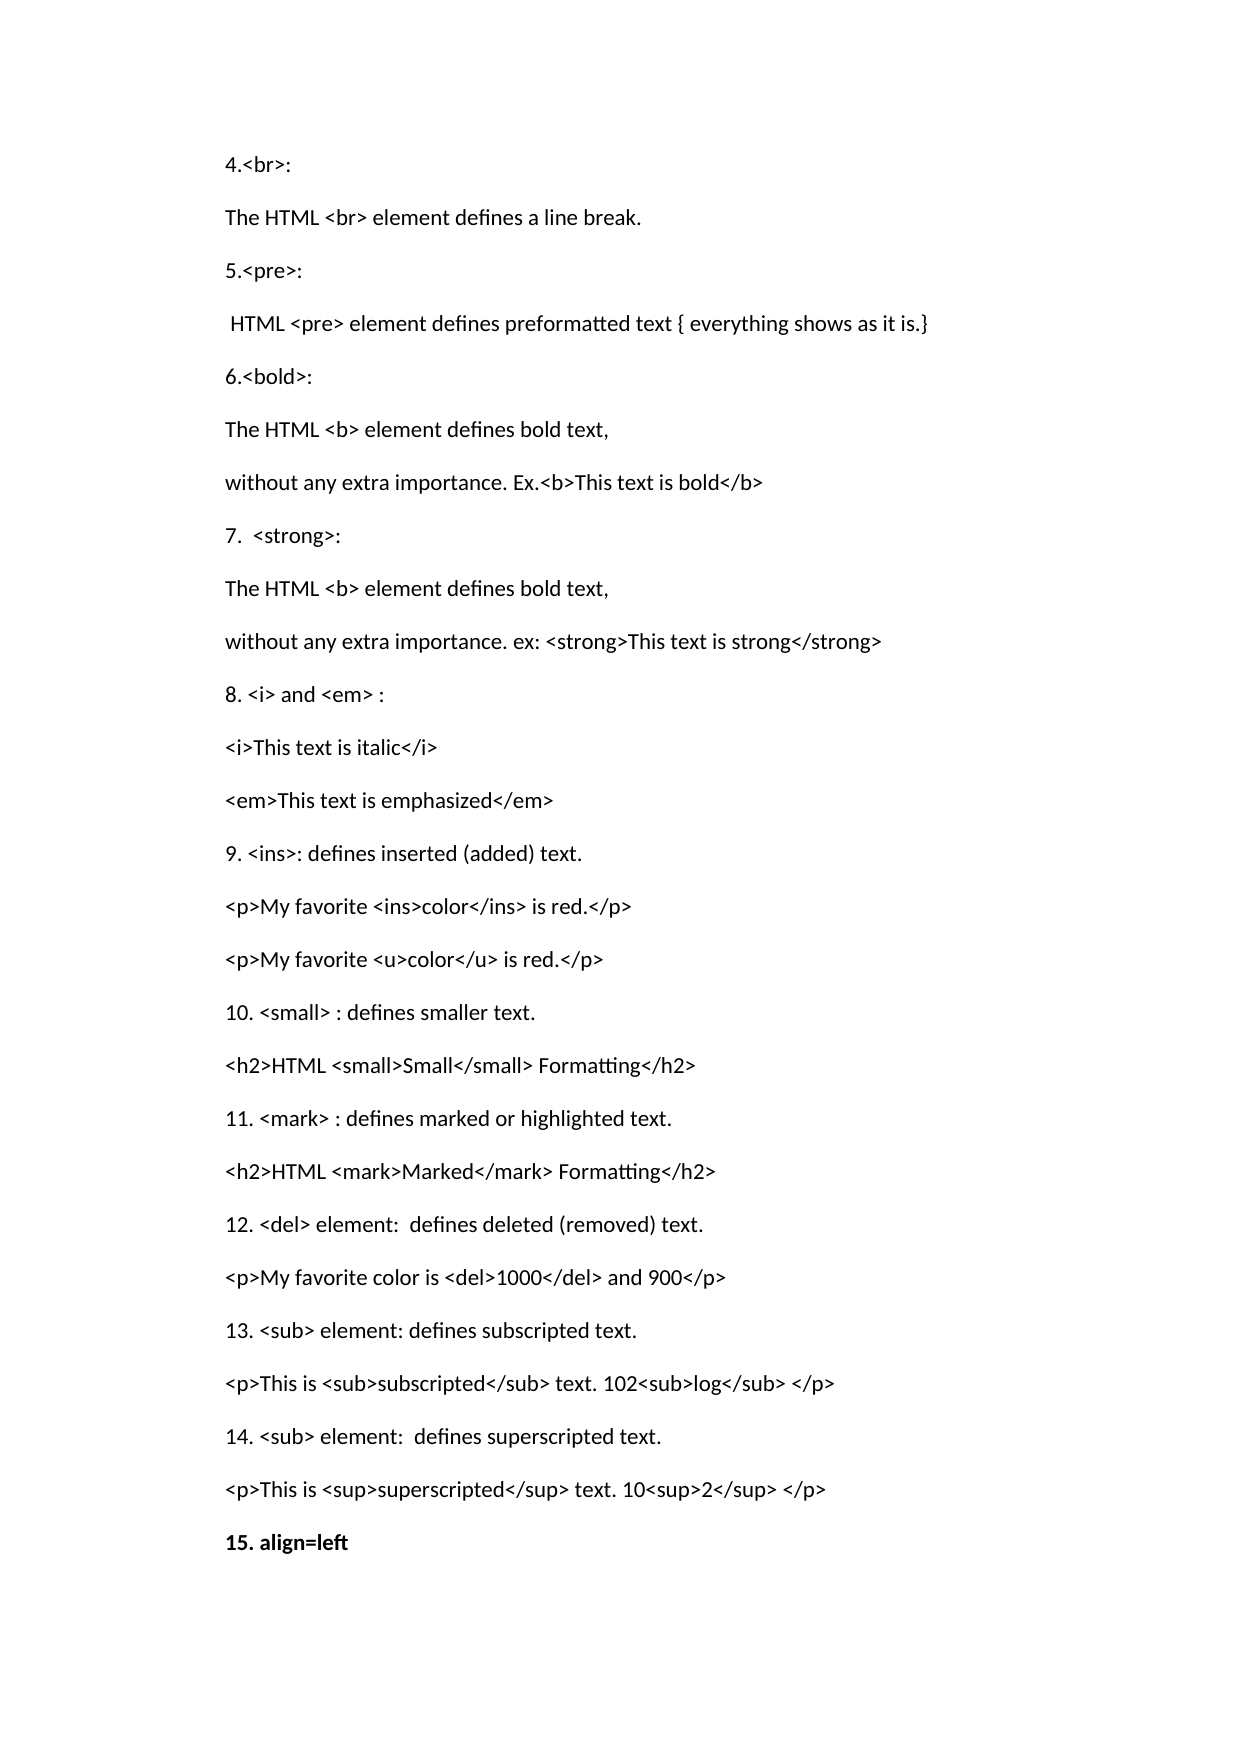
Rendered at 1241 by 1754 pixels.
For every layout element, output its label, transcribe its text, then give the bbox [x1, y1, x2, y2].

text <h2>HTML <small>Small</small> Formatting</h2> [150, 1051, 1090, 1079]
text 7. <strong>: [150, 521, 1090, 549]
text <i>This text is italic</i> [150, 733, 1090, 761]
text <p>This is <sub>subscripted</sub> text. 102<sub>log</sub> </p> [150, 1369, 1090, 1397]
text <p>My favorite color is <del>1000</del> and 900</p> [150, 1263, 1090, 1291]
text HTML <pre> element defines preformatted text { everything shows as it is.} [150, 309, 1090, 337]
text <h2>HTML <mark>Marked</mark> Formatting</h2> [150, 1157, 1090, 1185]
text 14. <sub> element: defines superscripted text. [150, 1422, 1090, 1451]
text 6.<bold>: [150, 362, 1090, 390]
text 13. <sub> element: defines subscripted text. [150, 1316, 1090, 1344]
text 5.<pre>: [150, 256, 1090, 284]
text <em>This text is emphasized</em> [150, 786, 1090, 814]
text without any extra importance. Ex.<b>This text is bold</b> [150, 468, 1090, 496]
text <p>My favorite <ins>color</ins> is red.</p> [150, 892, 1090, 920]
text <p>My favorite <u>color</u> is red.</p> [150, 945, 1090, 973]
text 9. <ins>: defines inserted (added) text. [150, 839, 1090, 867]
text without any extra importance. ex: <strong>This text is strong</strong> [150, 627, 1090, 655]
text <p>This is <sup>superscripted</sup> text. 10<sup>2</sup> </p> [150, 1476, 1090, 1503]
text 11. <mark> : defines marked or highlighted text. [150, 1104, 1090, 1132]
text The HTML <b> element defines bold text, [150, 415, 1090, 443]
text 4.<br>: [150, 150, 1090, 178]
text 12. <del> element: defines deleted (removed) text. [150, 1210, 1090, 1238]
text 8. <i> and <em> : [150, 680, 1090, 708]
text 10. <small> : defines smaller text. [150, 998, 1090, 1026]
text The HTML <br> element defines a line break. [150, 203, 1090, 231]
text The HTML <b> element defines bold text, [150, 574, 1090, 602]
text 15. align=left [150, 1528, 1090, 1557]
